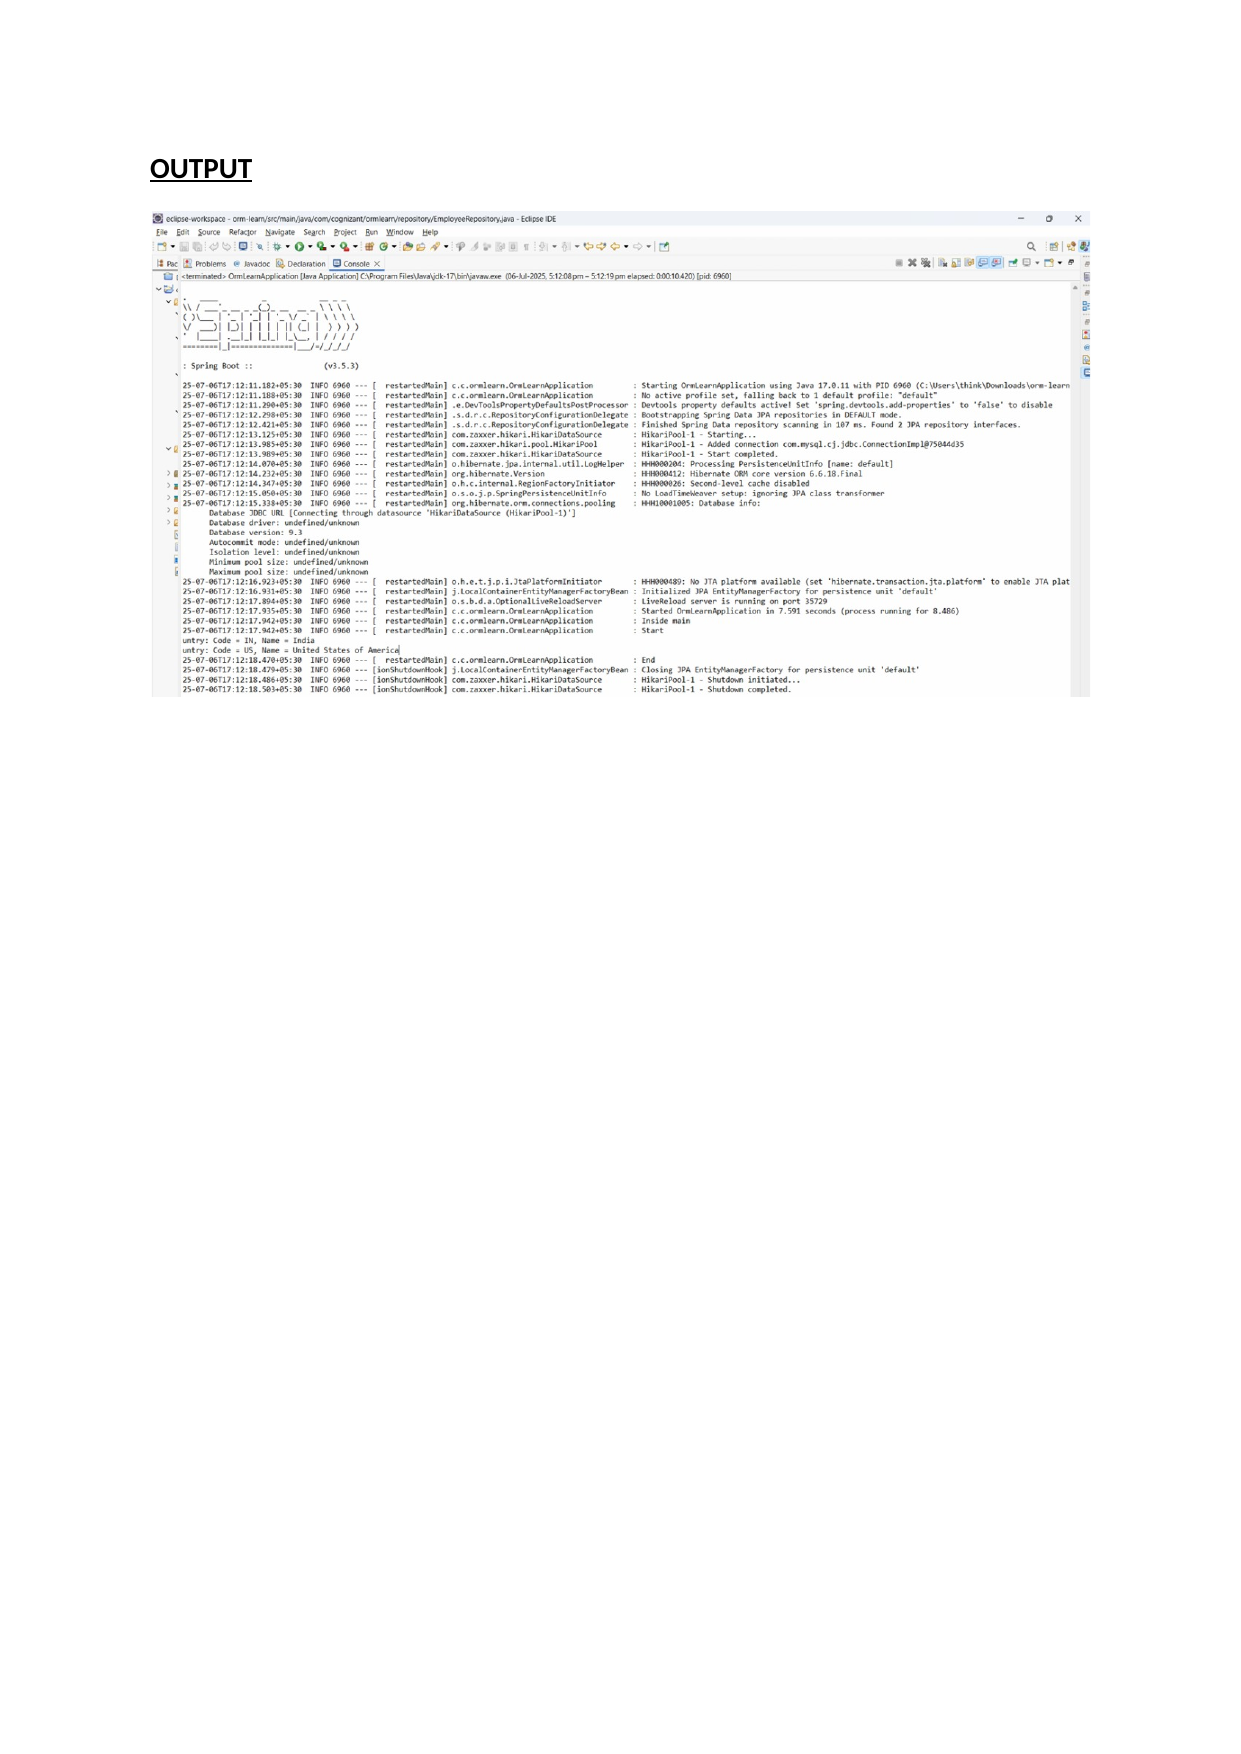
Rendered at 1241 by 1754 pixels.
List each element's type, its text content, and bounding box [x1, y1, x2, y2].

picture [150, 211, 1091, 697]
text OUTPUT [150, 150, 1090, 186]
